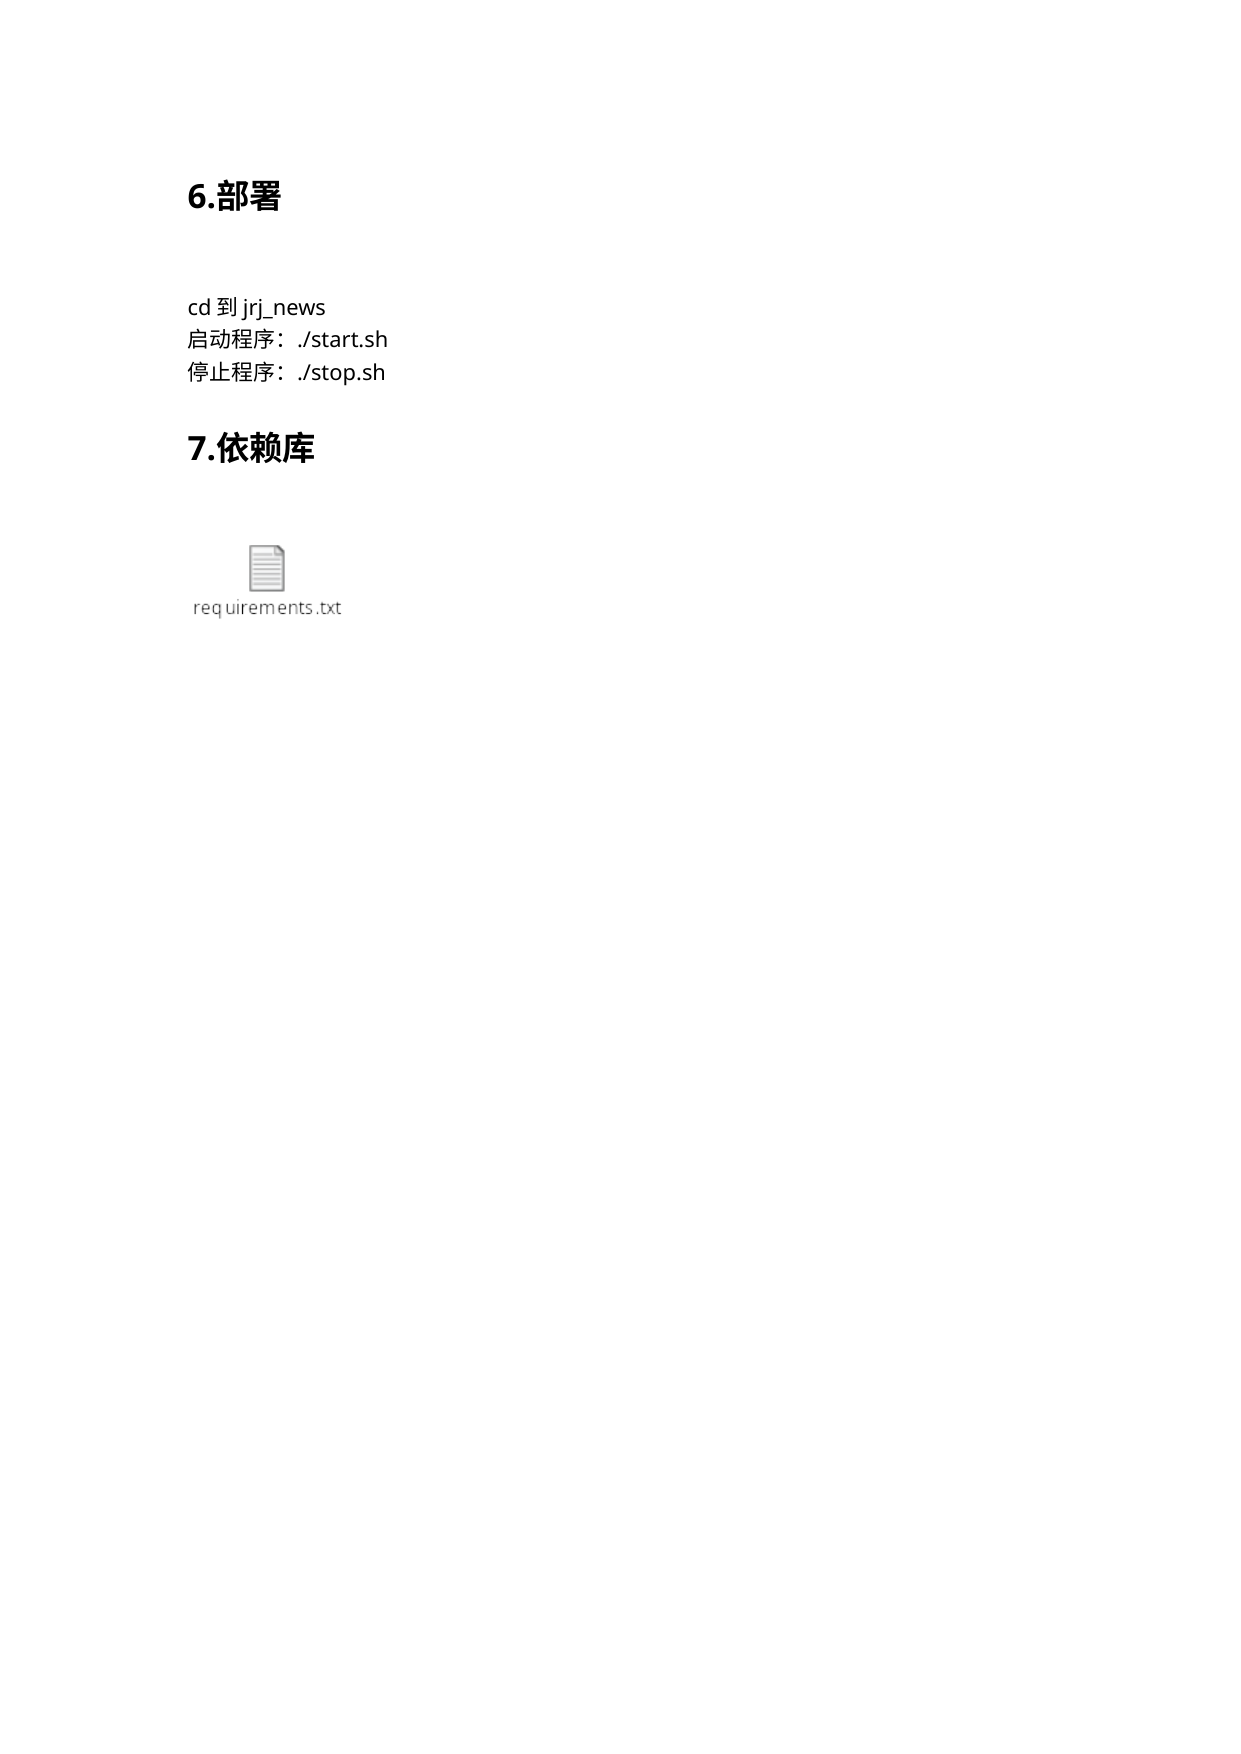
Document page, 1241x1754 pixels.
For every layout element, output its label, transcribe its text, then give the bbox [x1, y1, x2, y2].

subtitle 6.部署 [187, 162, 1053, 227]
text cd到 jrj_news [187, 289, 1053, 322]
text 启动程序：./start.sh [187, 322, 1053, 354]
text 停止程序：./stop.sh [187, 354, 1053, 387]
subtitle 7.依赖库 [187, 414, 1053, 479]
